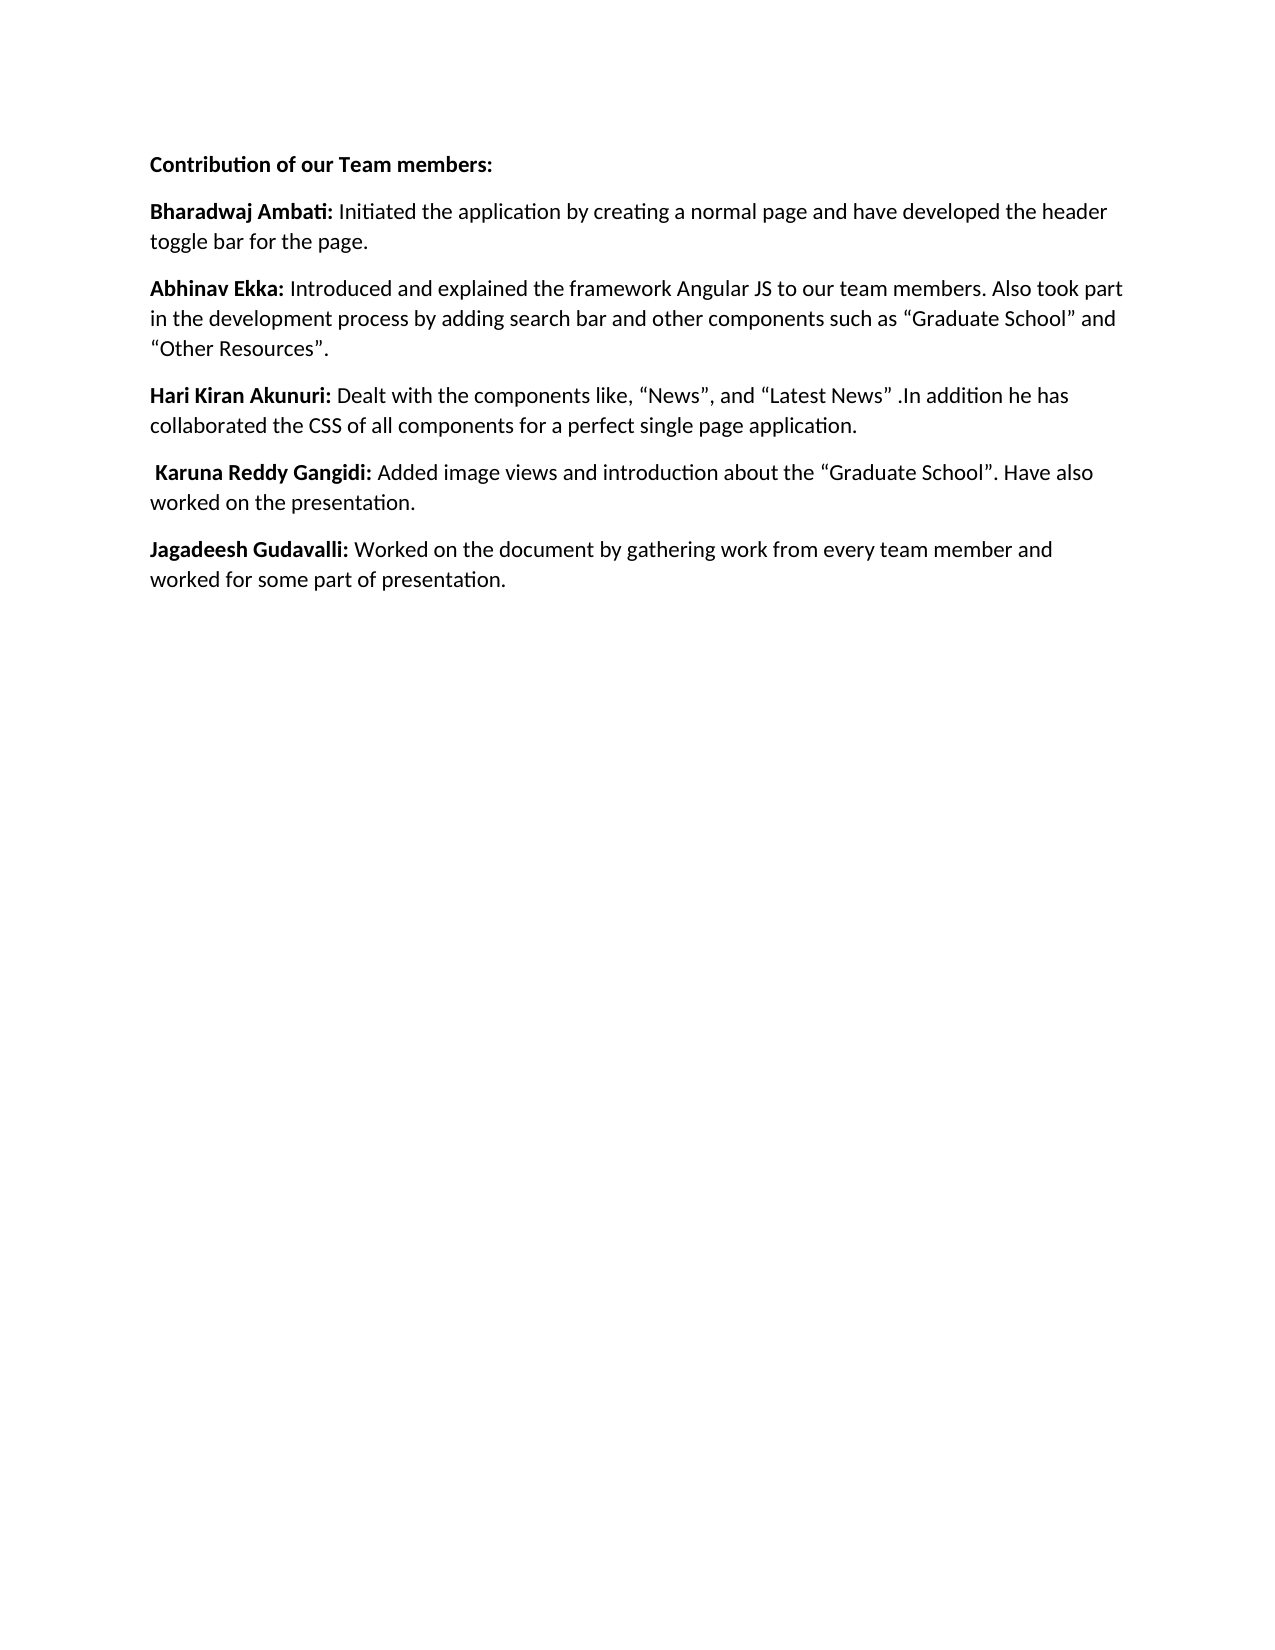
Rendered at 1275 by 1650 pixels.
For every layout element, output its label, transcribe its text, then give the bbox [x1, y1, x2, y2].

text Bharadwaj Ambati: Initiated the application by creating a normal page and have developed the header toggle bar for the page. [150, 197, 1125, 255]
text Jagadeesh Gudavalli: Worked on the document by gathering work from every team member and worked for some part of presentation. [150, 535, 1125, 594]
text Contribution of our Team members: [150, 150, 1125, 178]
text Karuna Reddy Gangidi: Added image views and introduction about the “Graduate School”. Have also worked on the presentation. [150, 458, 1125, 517]
text Abhinav Ekka: Introduced and explained the framework Angular JS to our team members. Also took part in the development process by adding search bar and other components such as “Graduate School” and “Other Resources”. [150, 274, 1125, 362]
text Hari Kiran Akunuri: Dealt with the components like, “News”, and “Latest News” .In addition he has collaborated the CSS of all components for a perfect single page application. [150, 381, 1125, 439]
